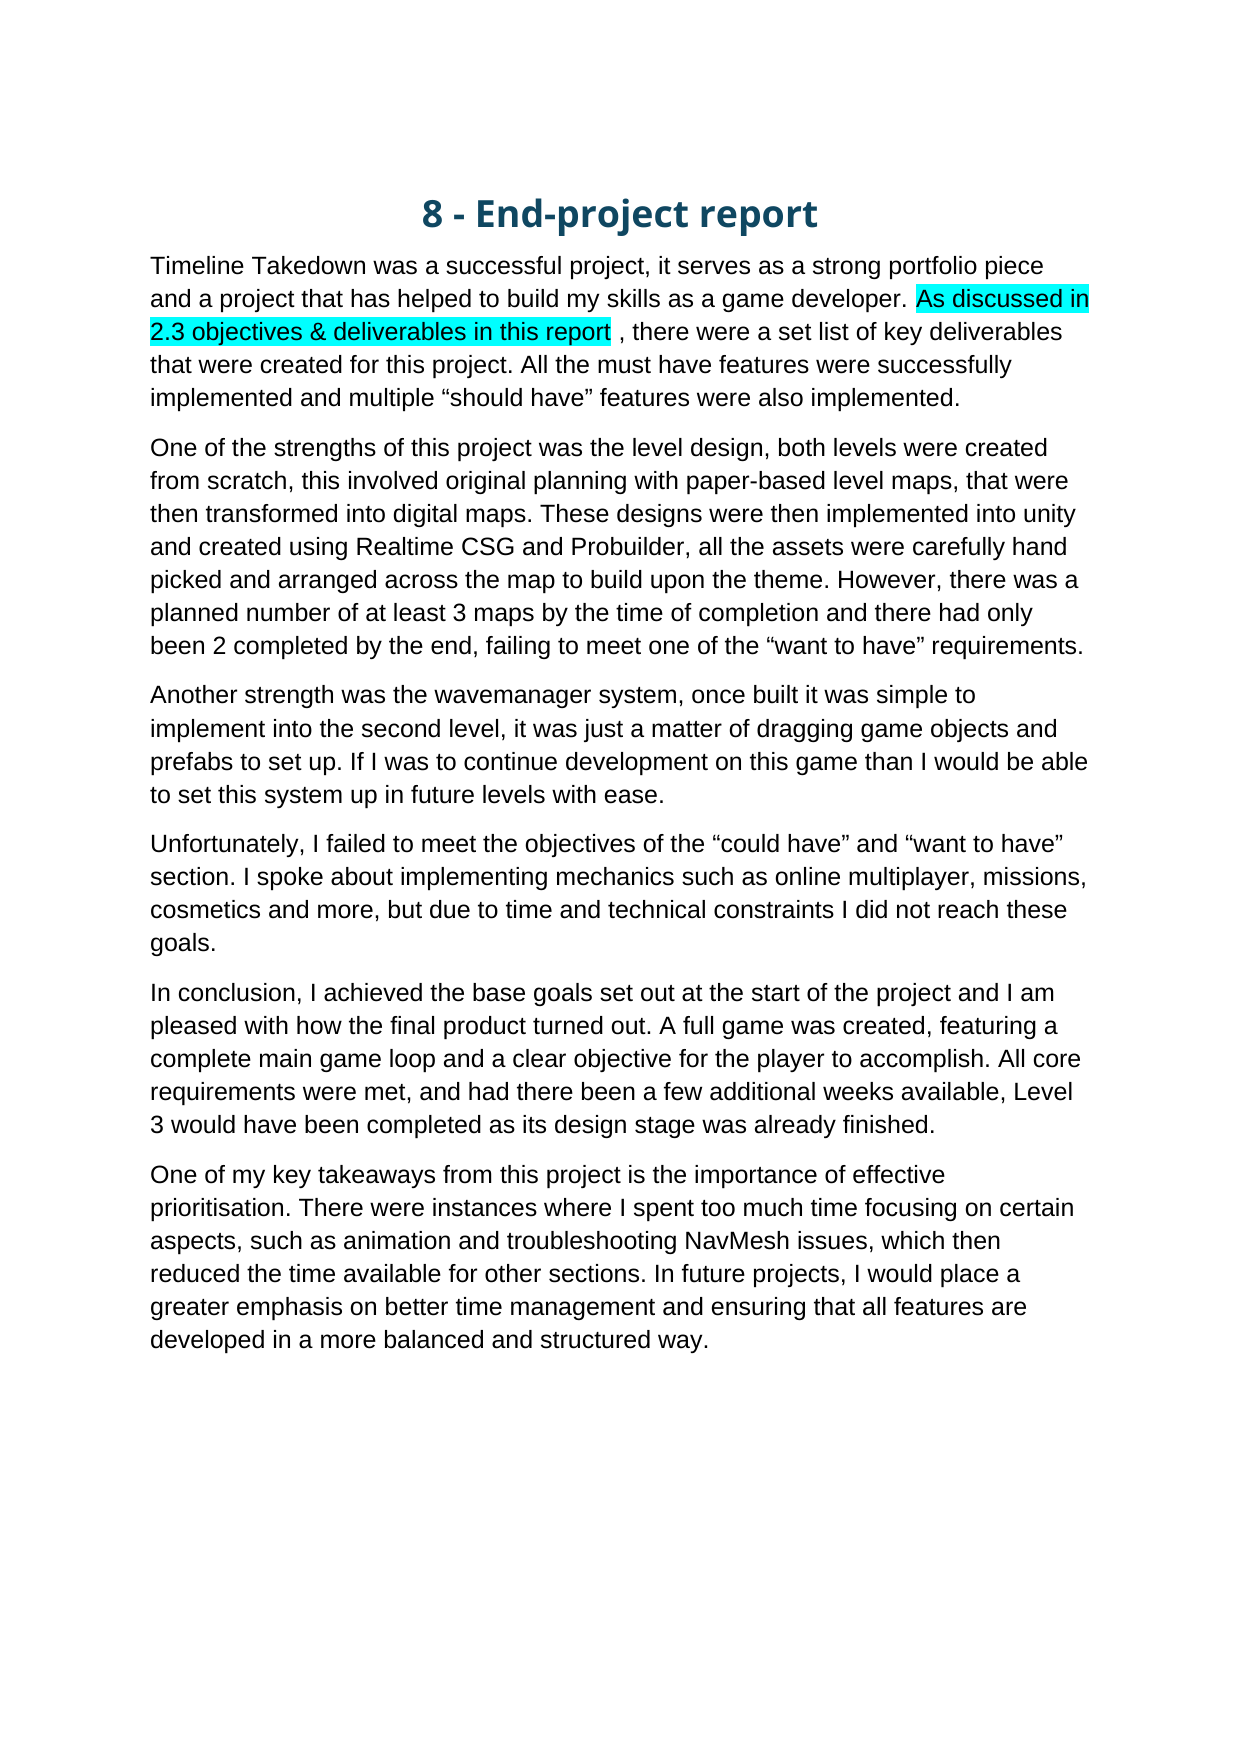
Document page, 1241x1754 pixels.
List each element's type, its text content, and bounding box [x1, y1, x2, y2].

text One of the strengths of this project was the level design, both levels were created from scratch, this involved original planning with paper-based level maps, that were then transformed into digital maps. These designs were then implemented into unity and created using Realtime CSG and Probuilder, all the assets were carefully hand picked and arranged across the map to build upon the theme. However, there was a planned number of at least 3 maps by the time of completion and there had only been 2 completed by the end, failing to meet one of the “want to have” requirements. [150, 433, 1090, 659]
text Another strength was the wavemanager system, once built it was simple to implement into the second level, it was just a matter of dragging game objects and prefabs to set up. If I was to continue development on this game than I would be able to set this system up in future levels with ease. [150, 681, 1090, 808]
text One of my key takeaways from this project is the importance of effective prioritisation. There were instances where I spent too much time focusing on certain aspects, such as animation and troubleshooting NavMesh issues, which then reduced the time available for other sections. In future projects, I would place a greater emphasis on better time management and ensuring that all features are developed in a more balanced and structured way. [150, 1160, 1090, 1354]
text Timeline Takedown was a successful project, it serves as a strong portfolio piece and a project that has helped to build my skills as a game developer. As discussed in 2.3 objectives & deliverables in this report , there were a set list of key deliverables that were created for this project. All the must have features were successfully implemented and multiple “should have” features were also implemented. [150, 251, 1090, 412]
text Unfortunately, I failed to meet the objectives of the “could have” and “want to have” section. I spoke about implementing mechanics such as online multiplayer, missions, cosmetics and more, but due to time and technical constraints I did not reach these goals. [150, 829, 1090, 957]
subtitle 8 - End-project report [150, 187, 1090, 238]
text In conclusion, I achieved the base goals set out at the start of the project and I am pleased with how the final product turned out. A full game was created, featuring a complete main game loop and a clear objective for the player to accomplish. All core requirements were met, and had there been a few additional weeks available, Level 3 would have been completed as its design stage was already finished. [150, 978, 1090, 1139]
